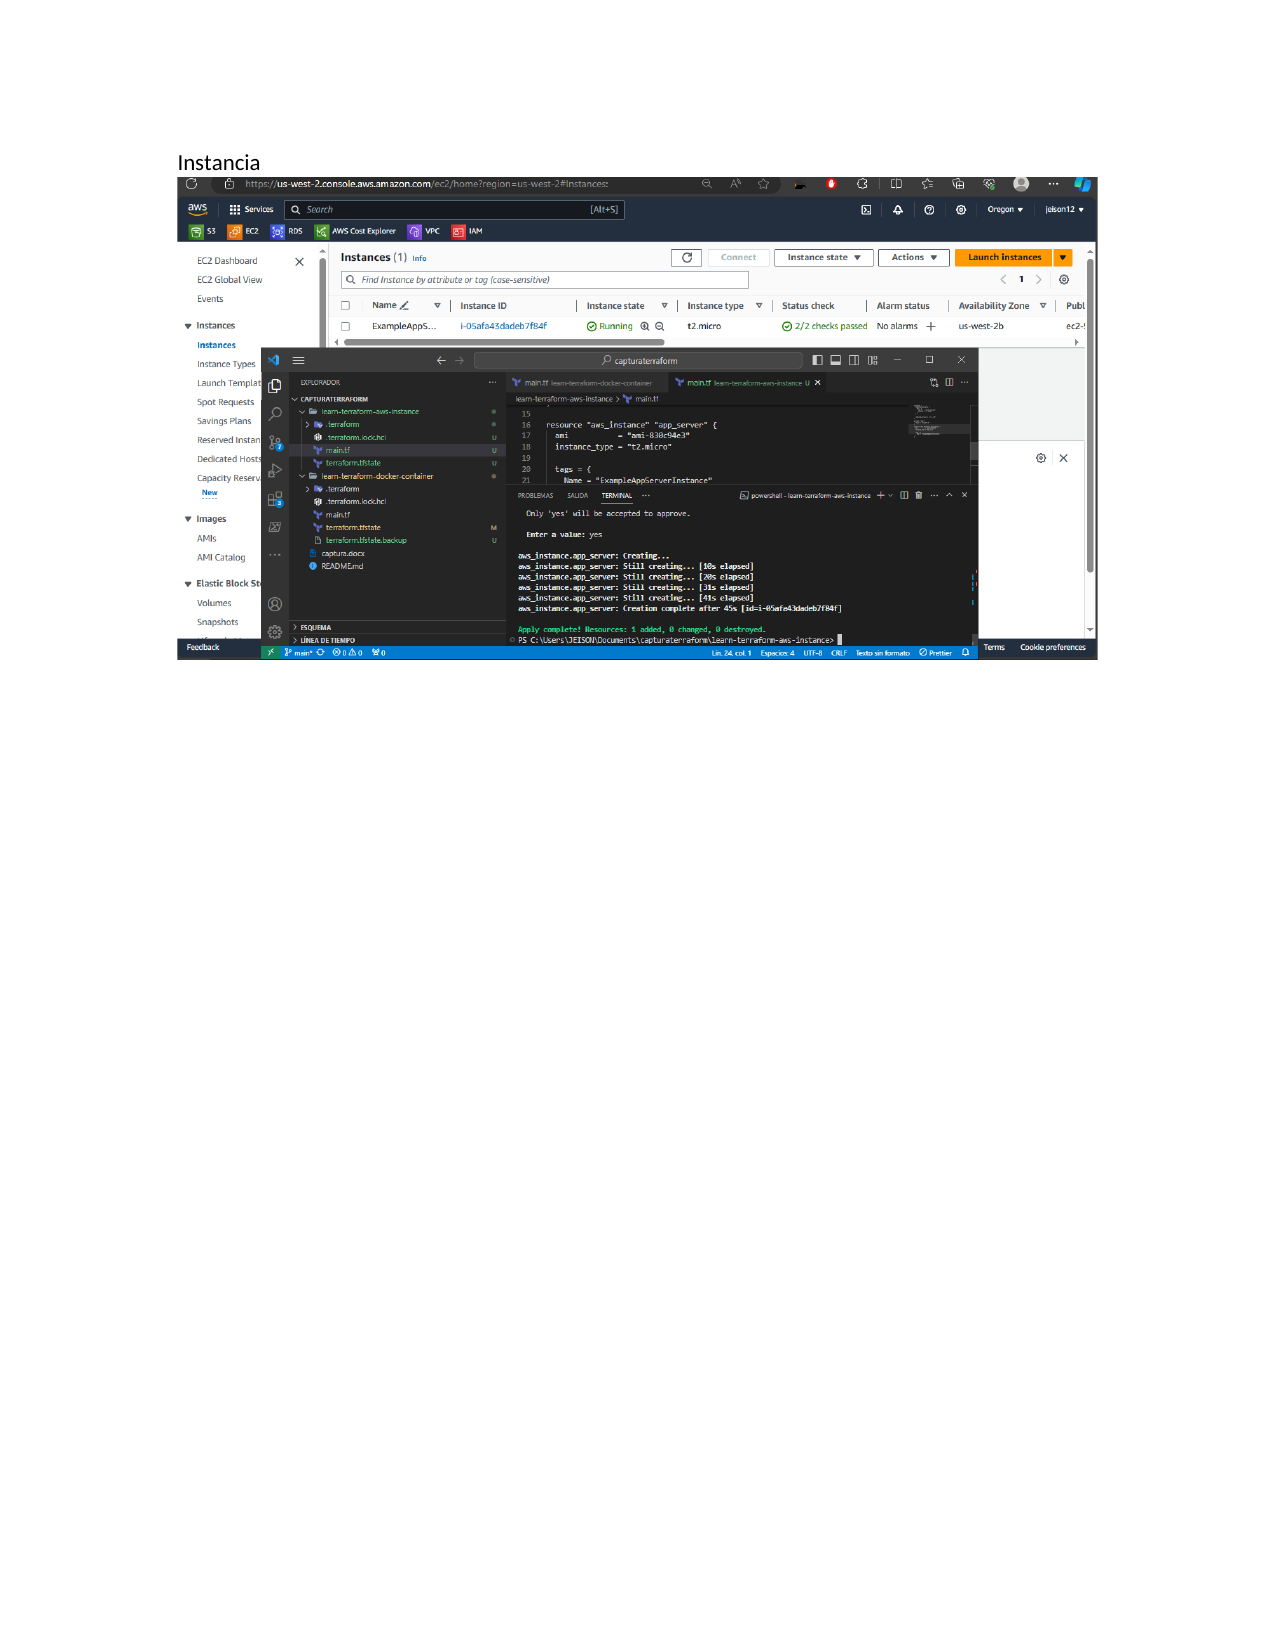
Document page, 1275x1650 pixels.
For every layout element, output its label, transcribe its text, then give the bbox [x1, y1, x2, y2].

picture [177, 177, 1098, 660]
text Instalación, verificacion Docker Instancia [177, 148, 1098, 177]
